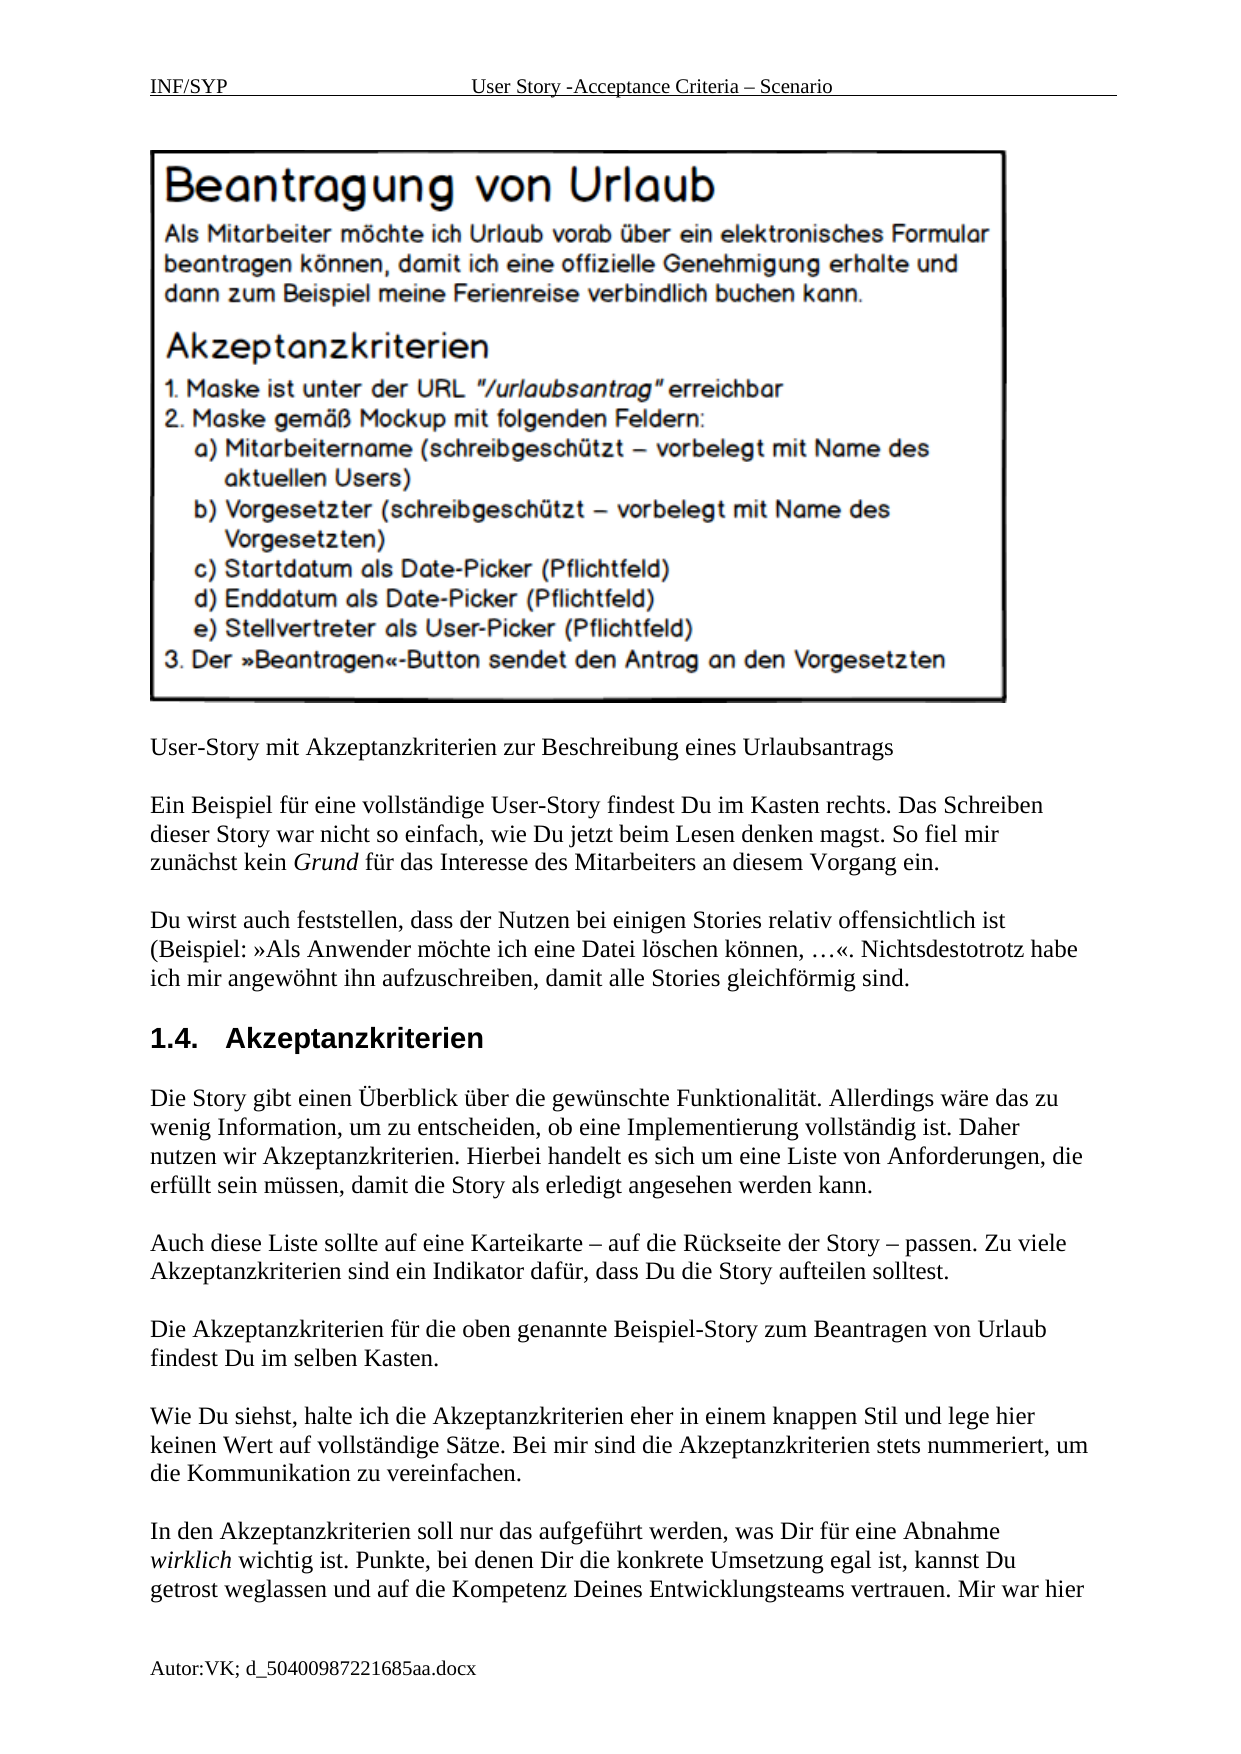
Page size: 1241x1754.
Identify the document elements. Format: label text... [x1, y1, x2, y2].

subtitle Akzeptanzkriterien [150, 1021, 1090, 1054]
text Du wirst auch feststellen, dass der Nutzen bei einigen Stories relativ offensichtlich ist (Beispiel: »Als Anwender möchte ich eine Datei löschen können, …«. Nichtsdestotrotz habe ich mir angewöhnt ihn aufzuschreiben, damit alle Stories gleichförmig sind. [150, 905, 1090, 992]
text Die Story gibt einen Überblick über die gewünschte Funktionalität. Allerdings wäre das zu wenig Information, um zu entscheiden, ob eine Implementierung vollständig ist. Daher nutzen wir Akzeptanzkriterien. Hierbei handelt es sich um eine Liste von Anforderungen, die erfüllt sein müssen, damit die Story als erledigt angesehen werden kann. [150, 1083, 1090, 1198]
text Wie Du siehst, halte ich die Akzeptanzkriterien eher in einem knappen Stil und lege hier keinen Wert auf vollständige Sätze. Bei mir sind die Akzeptanzkriterien stets nummeriert, um die Kommunikation zu vereinfachen. [150, 1401, 1090, 1487]
text User-Story mit Akzeptanzkriterien zur Beschreibung eines Urlaubsantrags [150, 732, 1090, 761]
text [150, 1516, 1090, 1603]
text Die Akzeptanzkriterien für die oben genannte Beispiel-Story zum Beantragen von Urlaub findest Du im selben Kasten. [150, 1314, 1090, 1372]
picture [150, 150, 1007, 703]
text Ein Beispiel für eine vollständige User-Story findest Du im Kasten rechts. Das Schreiben dieser Story war nicht so einfach, wie Du jetzt beim Lesen denken magst. So fiel mir zunächst kein Grund für das Interesse des Mitarbeiters an diesem Vorgang ein. [150, 790, 1090, 876]
text Auch diese Liste sollte auf eine Karteikarte – auf die Rückseite der Story – passen. Zu viele Akzeptanzkriterien sind ein Indikator dafür, dass Du die Story aufteilen solltest. [150, 1228, 1090, 1285]
